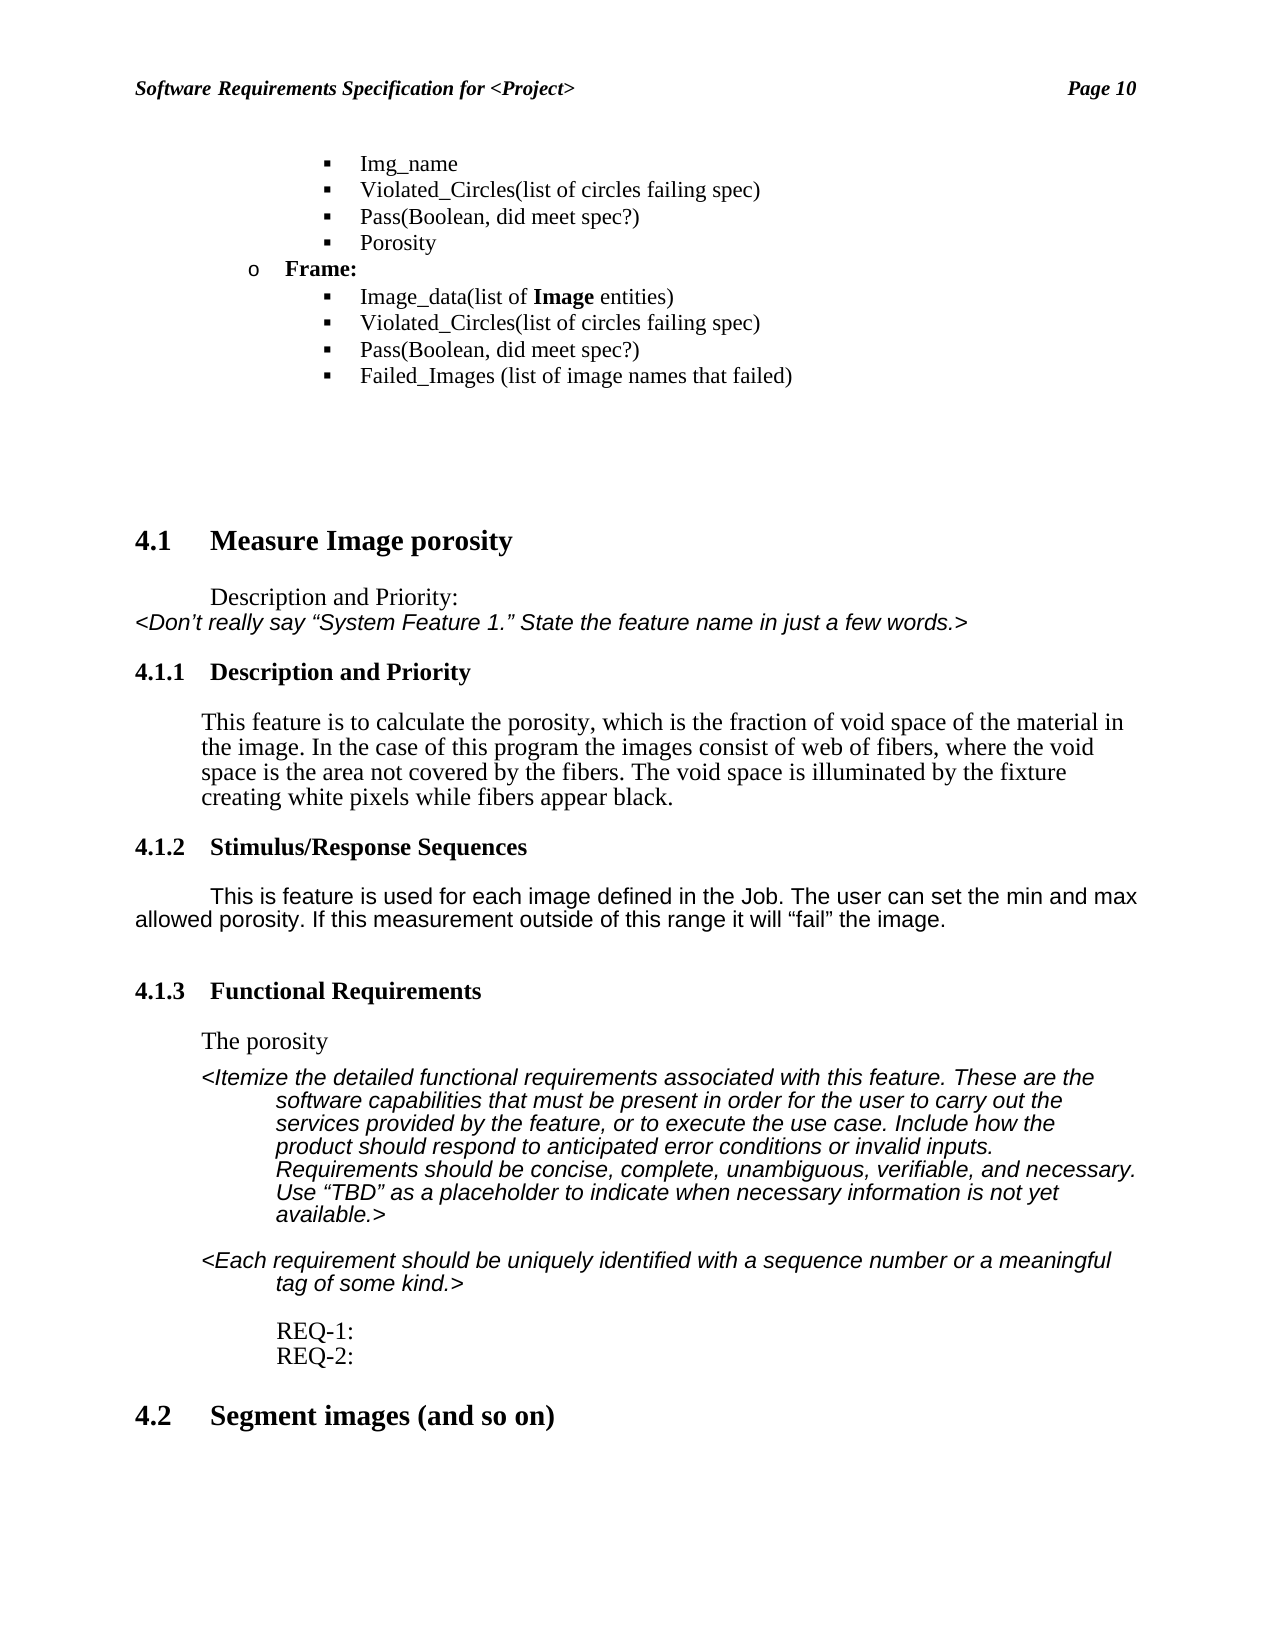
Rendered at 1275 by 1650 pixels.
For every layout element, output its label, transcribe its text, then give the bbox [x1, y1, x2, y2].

list Frame: [247, 255, 1140, 283]
text <Don’t really say “System Feature 1.” State the feature name in just a few words.> [135, 611, 1140, 636]
text This feature is to calculate the porosity, which is the fraction of void space of the material in the image. In the case of this program the images consist of web of fibers, where the void space is the area not covered by the fibers. The void space is illuminated by the fixture creating white pixels while fibers appear black. [201, 711, 1140, 811]
list Violated_Circles(list of circles failing spec) [322, 309, 1140, 336]
text Description and Priority: [210, 586, 1140, 611]
text REQ-1: [276, 1319, 1140, 1344]
subtitle Description and Priority [135, 661, 1140, 686]
list Image_data(list of Image entities) [322, 283, 1140, 309]
list This is feature is used for each image defined in the Job. The user can set the min and max allowed porosity. If this measurement outside of this range it will “fail” the image. [135, 886, 1140, 932]
list <Itemize the detailed functional requirements associated with this feature. These are the software capabilities that must be present in order for the user to carry out the services provided by the feature, or to execute the use case. Include how the product should respond to anticipated error conditions or invalid inputs. Requirements should be concise, complete, unambiguous, verifiable, and necessary. Use “TBD” as a placeholder to indicate when necessary information is not yet available.> [201, 1067, 1140, 1227]
list Failed_Images (list of image names that failed) [322, 362, 1140, 388]
list Pass(Boolean, did meet spec?) [322, 336, 1140, 362]
list Pass(Boolean, did meet spec?) [322, 203, 1140, 229]
subtitle Measure Image porosity [135, 523, 1140, 557]
subtitle Functional Requirements [135, 979, 1140, 1004]
text The porosity [201, 1029, 1140, 1054]
subtitle Segment images (and so on) [135, 1398, 1140, 1432]
list Img_name [322, 150, 1140, 176]
subtitle Stimulus/Response Sequences [135, 836, 1140, 861]
text REQ-2: [276, 1344, 1140, 1369]
list Porosity [322, 229, 1140, 255]
list Violated_Circles(list of circles failing spec) [322, 176, 1140, 203]
list <Each requirement should be uniquely identified with a sequence number or a meaningful tag of some kind.> [201, 1250, 1140, 1296]
